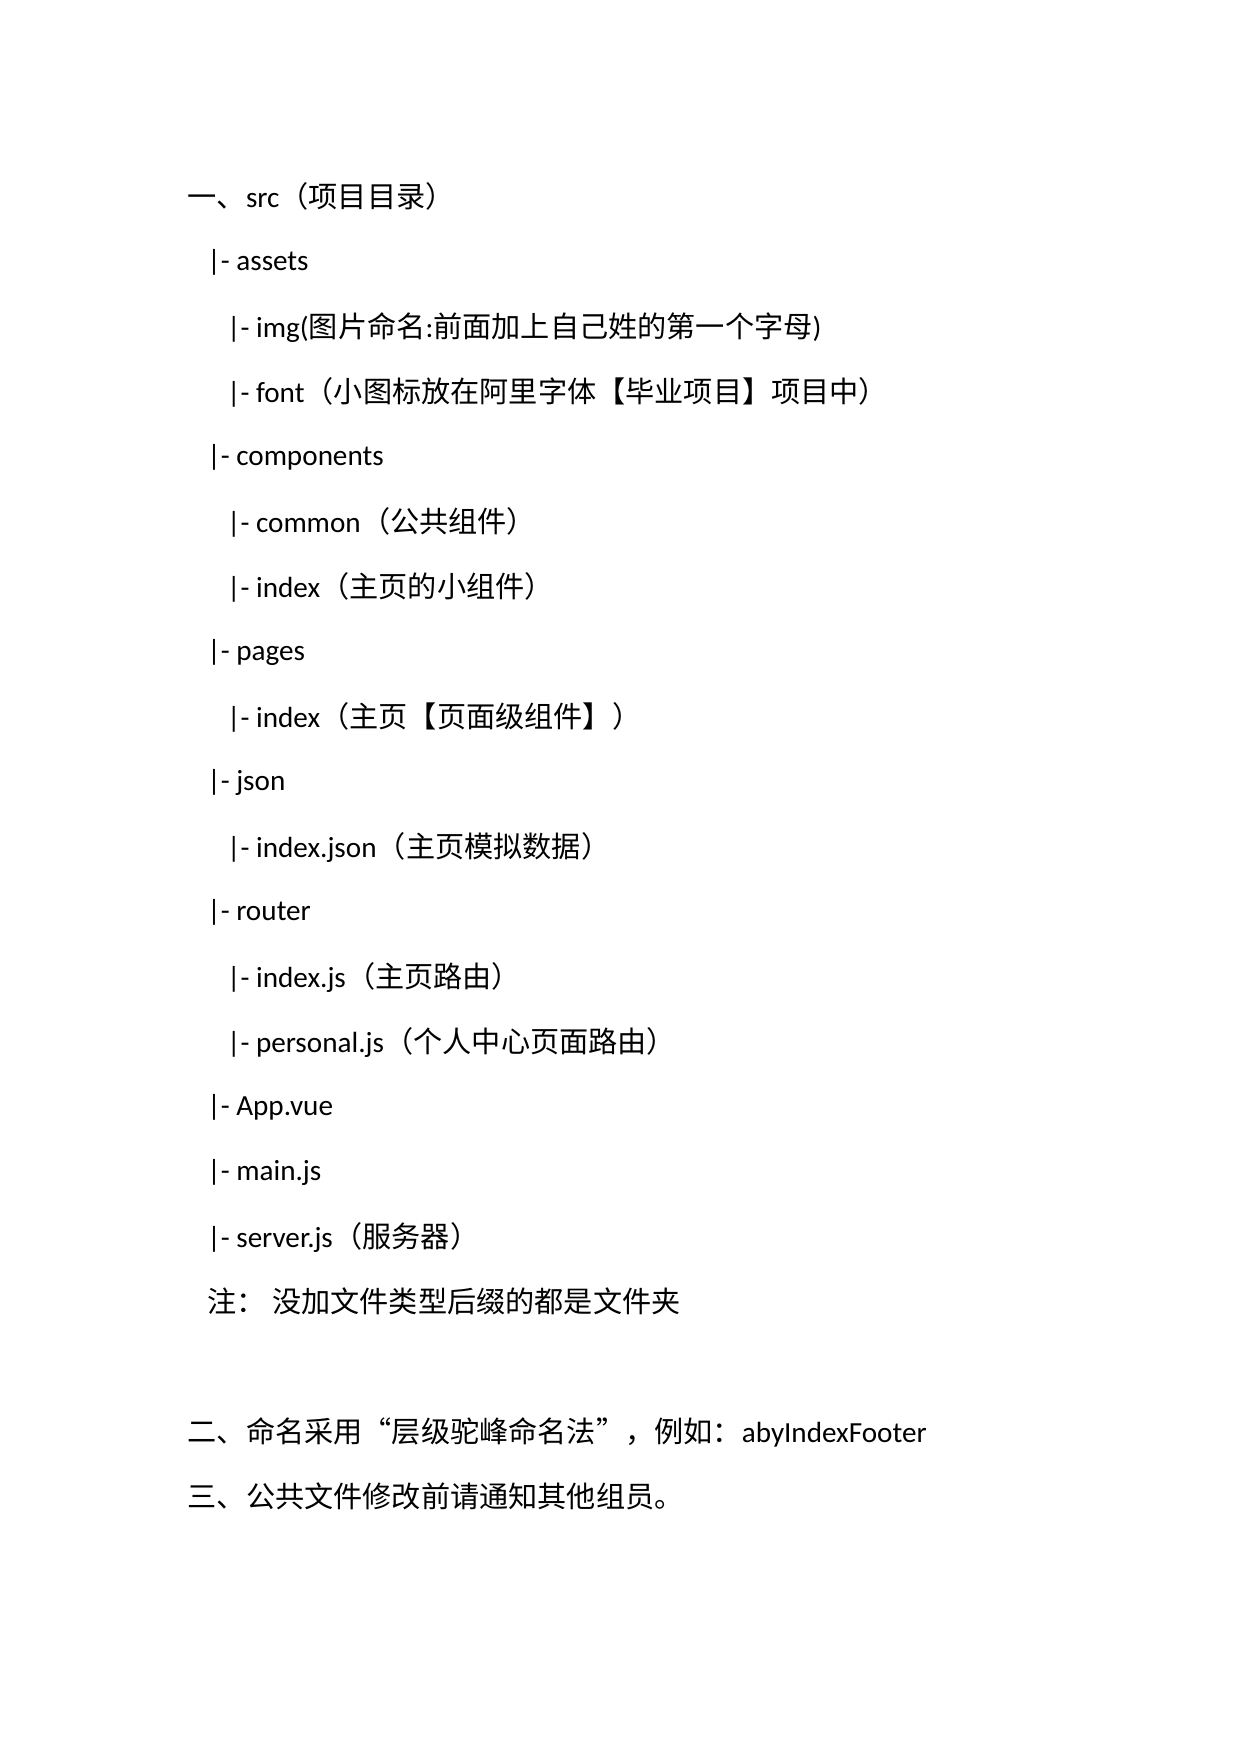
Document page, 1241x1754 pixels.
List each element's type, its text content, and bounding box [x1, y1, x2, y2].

text 二、命名采用“层级驼峰命名法”，例如：abyIndexFooter [187, 1397, 1053, 1462]
text 一、src（项目目录） [187, 162, 1053, 227]
text |- index（主页的小组件） [187, 552, 1053, 617]
text |- assets [187, 227, 1053, 292]
text |- components [187, 422, 1053, 487]
text |- pages [187, 617, 1053, 682]
text |- font（小图标放在阿里字体【毕业项目】项目中） [187, 357, 1053, 422]
text |- personal.js（个人中心页面路由） [187, 1007, 1053, 1072]
text |- server.js（服务器） [187, 1202, 1053, 1267]
text |- App.vue [187, 1072, 1053, 1137]
text |- index（主页【页面级组件】） [187, 682, 1053, 747]
text |- json [187, 747, 1053, 812]
text |- main.js [187, 1137, 1053, 1202]
text |- index.json（主页模拟数据） [187, 812, 1053, 877]
text 注： 没加文件类型后缀的都是文件夹 [187, 1267, 1053, 1332]
text 三、公共文件修改前请通知其他组员。 [187, 1462, 1053, 1527]
text |- common（公共组件） [187, 487, 1053, 552]
text |- index.js（主页路由） [187, 942, 1053, 1007]
text |- router [187, 877, 1053, 942]
text |- img(图片命名:前面加上自己姓的第一个字母) [187, 292, 1053, 357]
